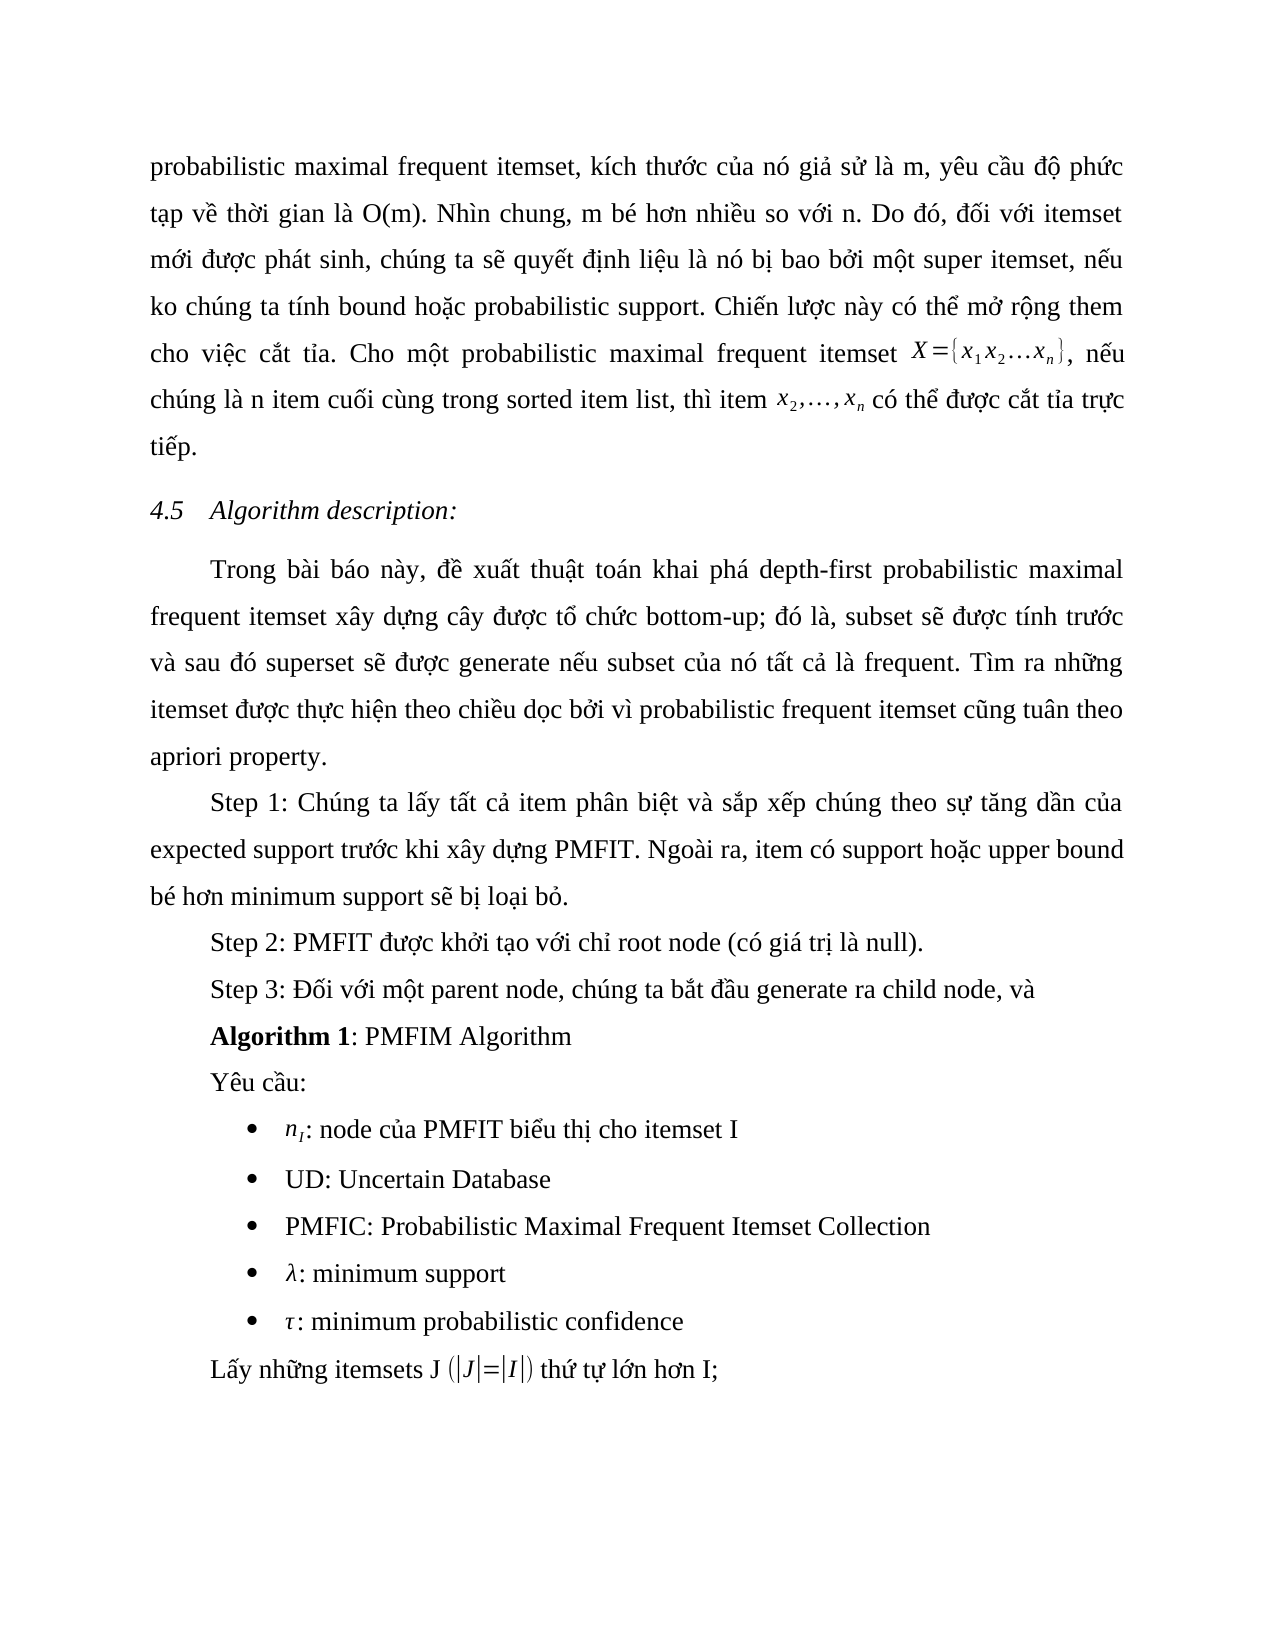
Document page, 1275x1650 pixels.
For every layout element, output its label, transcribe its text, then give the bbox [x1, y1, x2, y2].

text Algorithm 1: PMFIM Algorithm [150, 1019, 1125, 1051]
text Trong bài báo này, đề xuất thuật toán khai phá depth-first probabilistic maximal frequent itemset xây dựng cây được tổ chức bottom-up; đó là, subset sẽ được tính trước và sau đó superset sẽ được generate nếu subset của nó tất cả là frequent. Tìm ra những itemset được thực hiện theo chiều dọc bởi vì probabilistic frequent itemset cũng tuân theo apriori property. [150, 553, 1125, 771]
list UD: Uncertain Database [247, 1163, 1125, 1194]
text Step 2: PMFIT được khởi tạo với chỉ root node (có giá trị là null). [150, 926, 1125, 957]
subtitle Algorithm description: [150, 494, 1125, 525]
text Lấy những itemsets J thứ tự lớn hơn I; [150, 1353, 1125, 1385]
text Step 3: Đối với một parent node, chúng ta bắt đầu generate ra child node, và [150, 973, 1125, 1004]
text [150, 150, 1125, 462]
list : minimum probabilistic confidence [247, 1305, 1125, 1338]
list : node của PMFIT biểu thị cho itemset I [247, 1113, 1125, 1147]
text Yêu cầu: [150, 1066, 1125, 1097]
text Step 1: Chúng ta lấy tất cả item phân biệt và sắp xếp chúng theo sự tăng dần của expected support trước khi xây dựng PMFIT. Ngoài ra, item có support hoặc upper bound bé hơn minimum support sẽ bị loại bỏ. [150, 786, 1125, 911]
list : minimum support [247, 1257, 1125, 1289]
list PMFIC: Probabilistic Maximal Frequent Itemset Collection [247, 1210, 1125, 1241]
